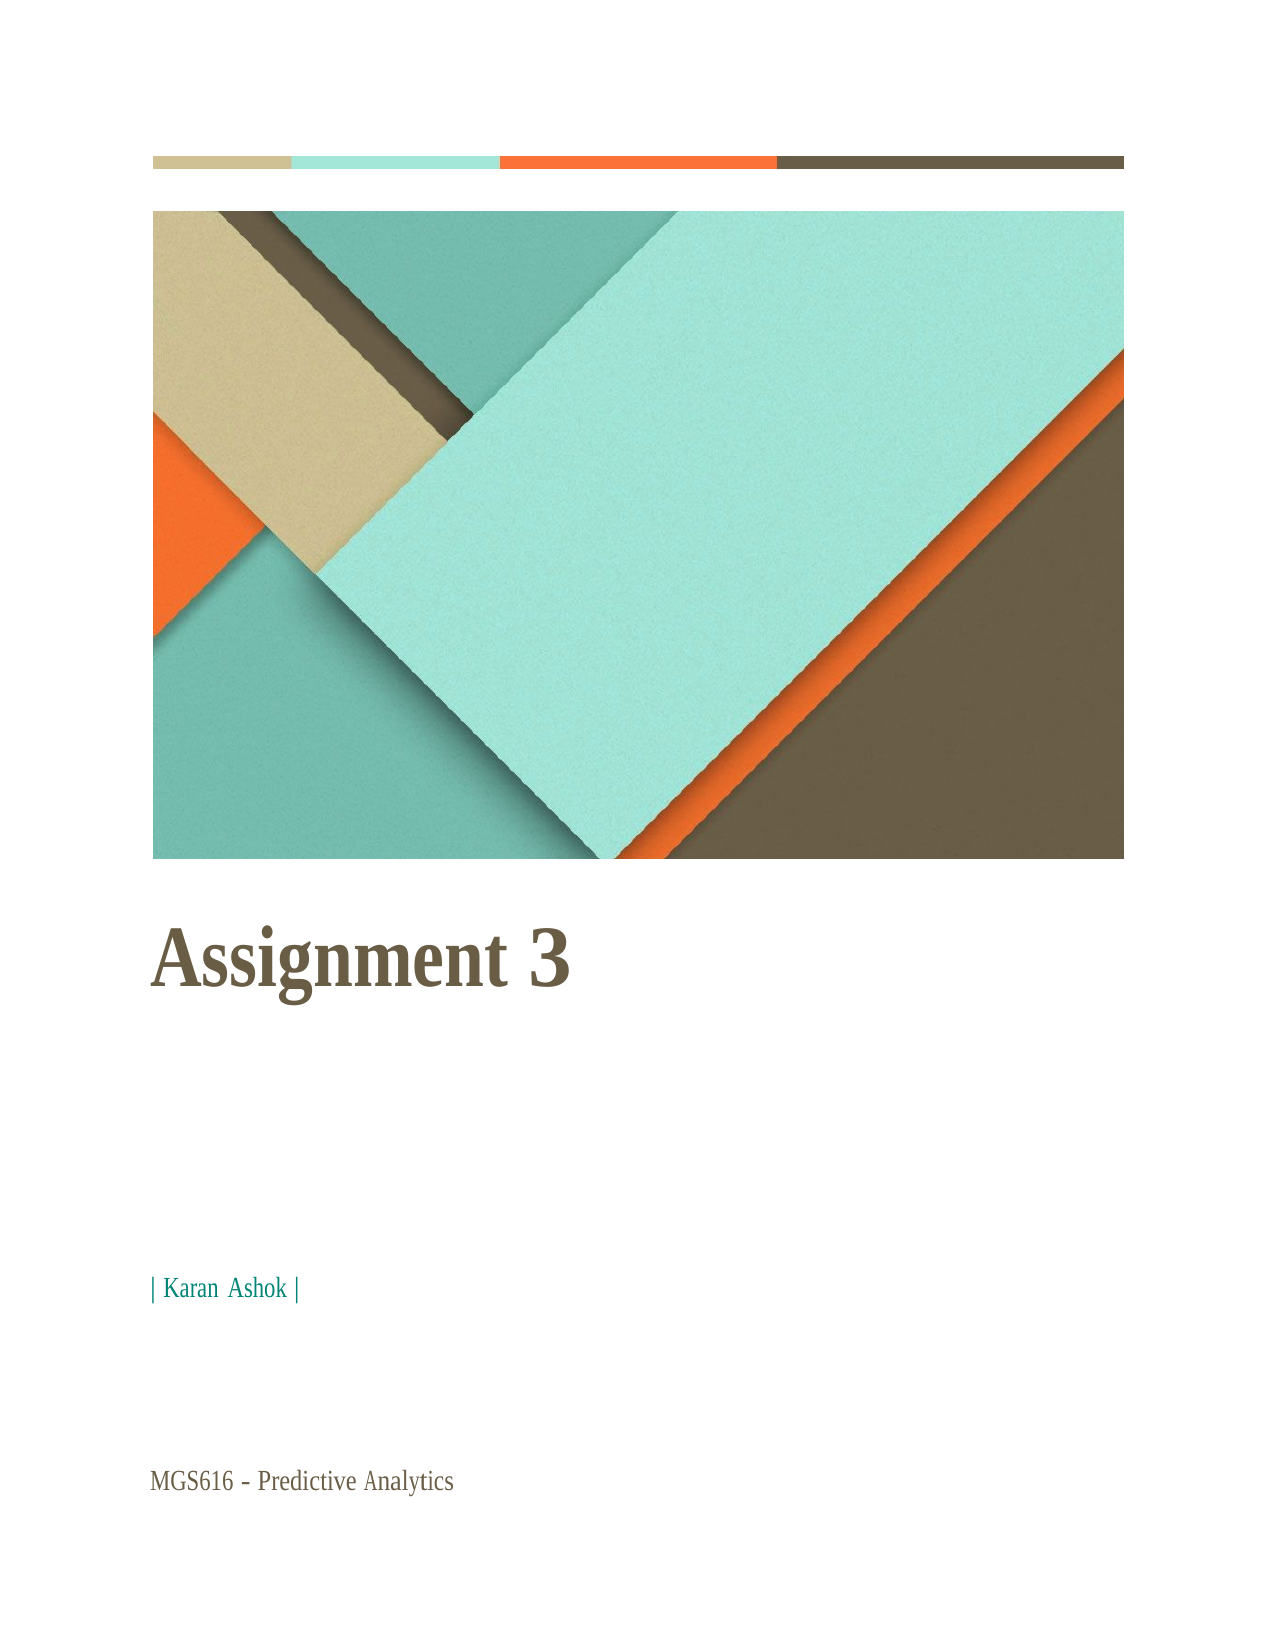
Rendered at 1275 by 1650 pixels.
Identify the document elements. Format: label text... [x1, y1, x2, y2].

picture [153, 211, 1124, 859]
text | Karan Ashok | [150, 1270, 1135, 1304]
text MGS616 - Predictive Analytics [150, 1463, 1135, 1496]
text Assignment 3 [150, 912, 1135, 1006]
picture [153, 156, 1124, 169]
